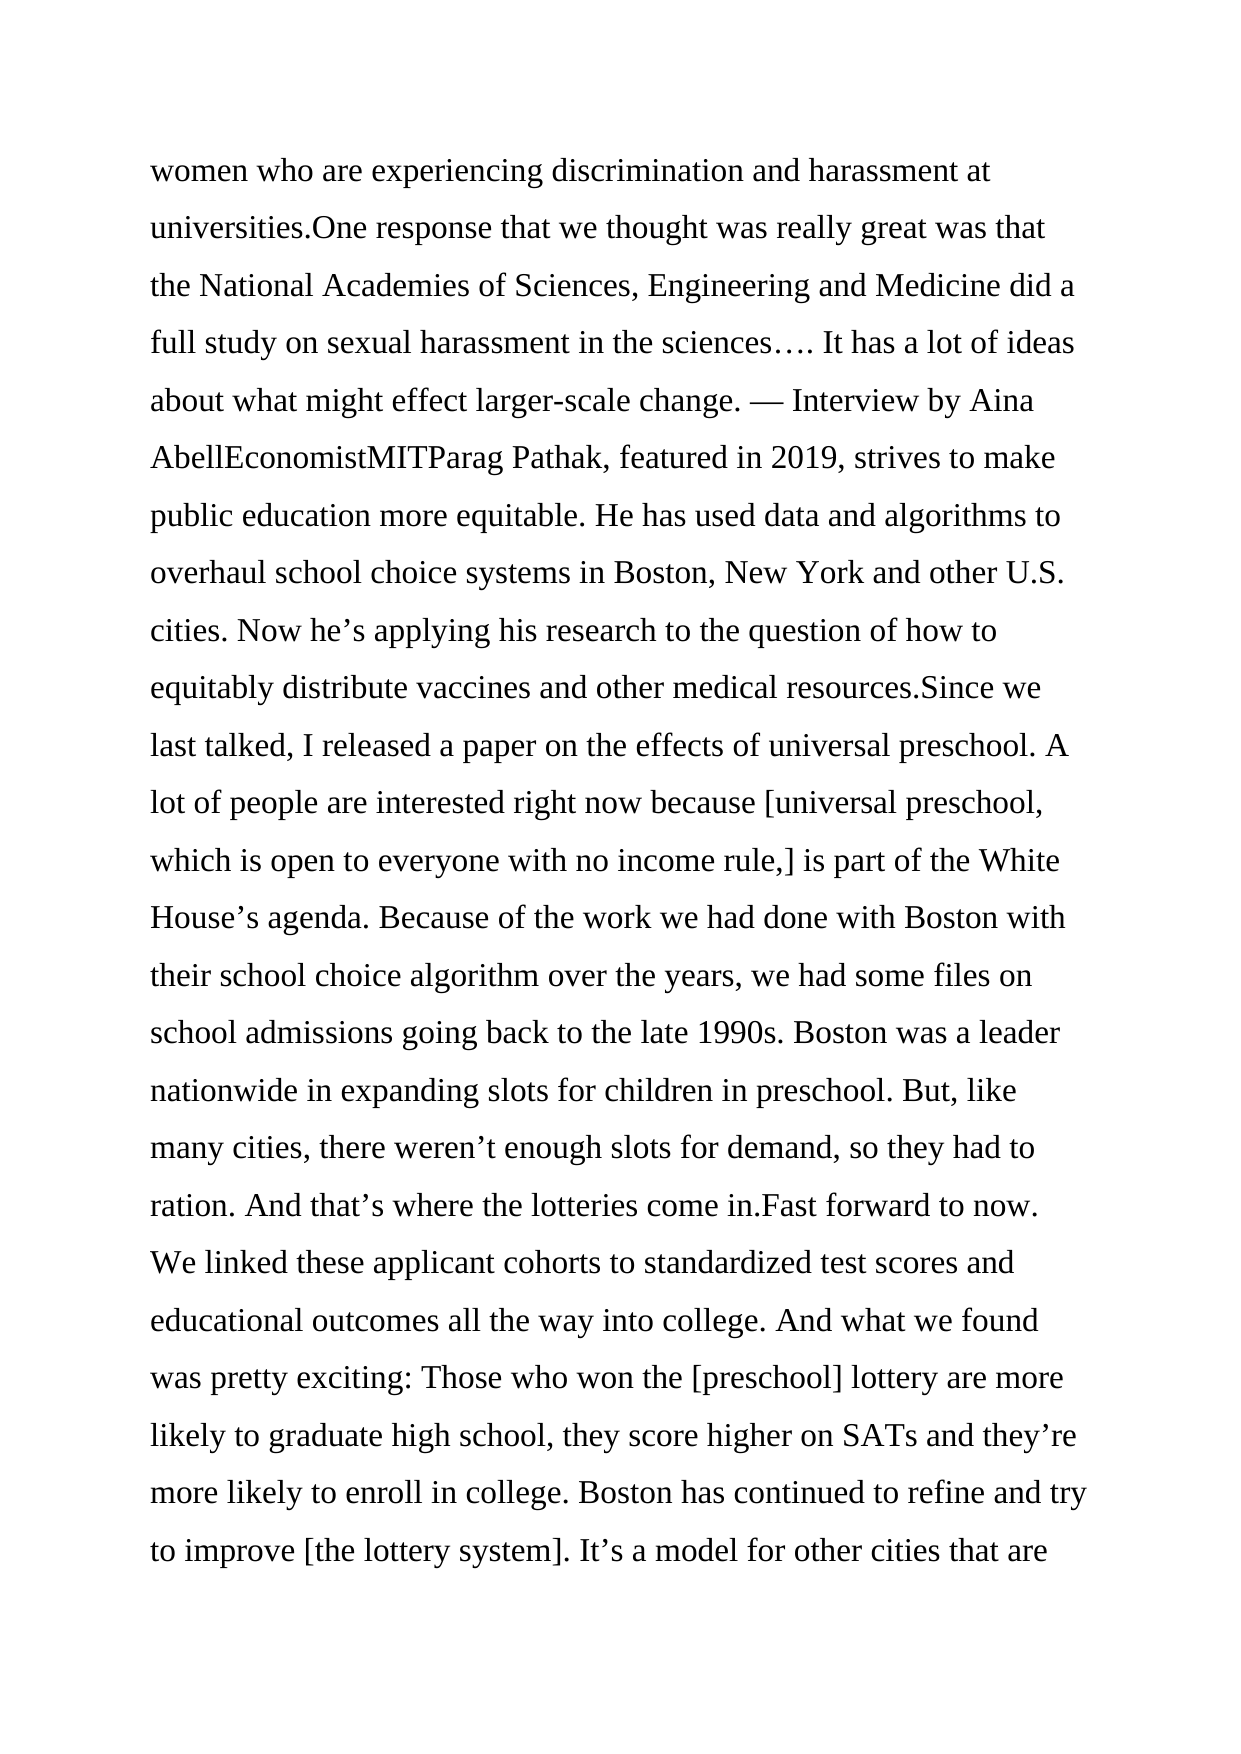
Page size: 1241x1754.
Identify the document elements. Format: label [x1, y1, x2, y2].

text [150, 150, 1090, 1568]
